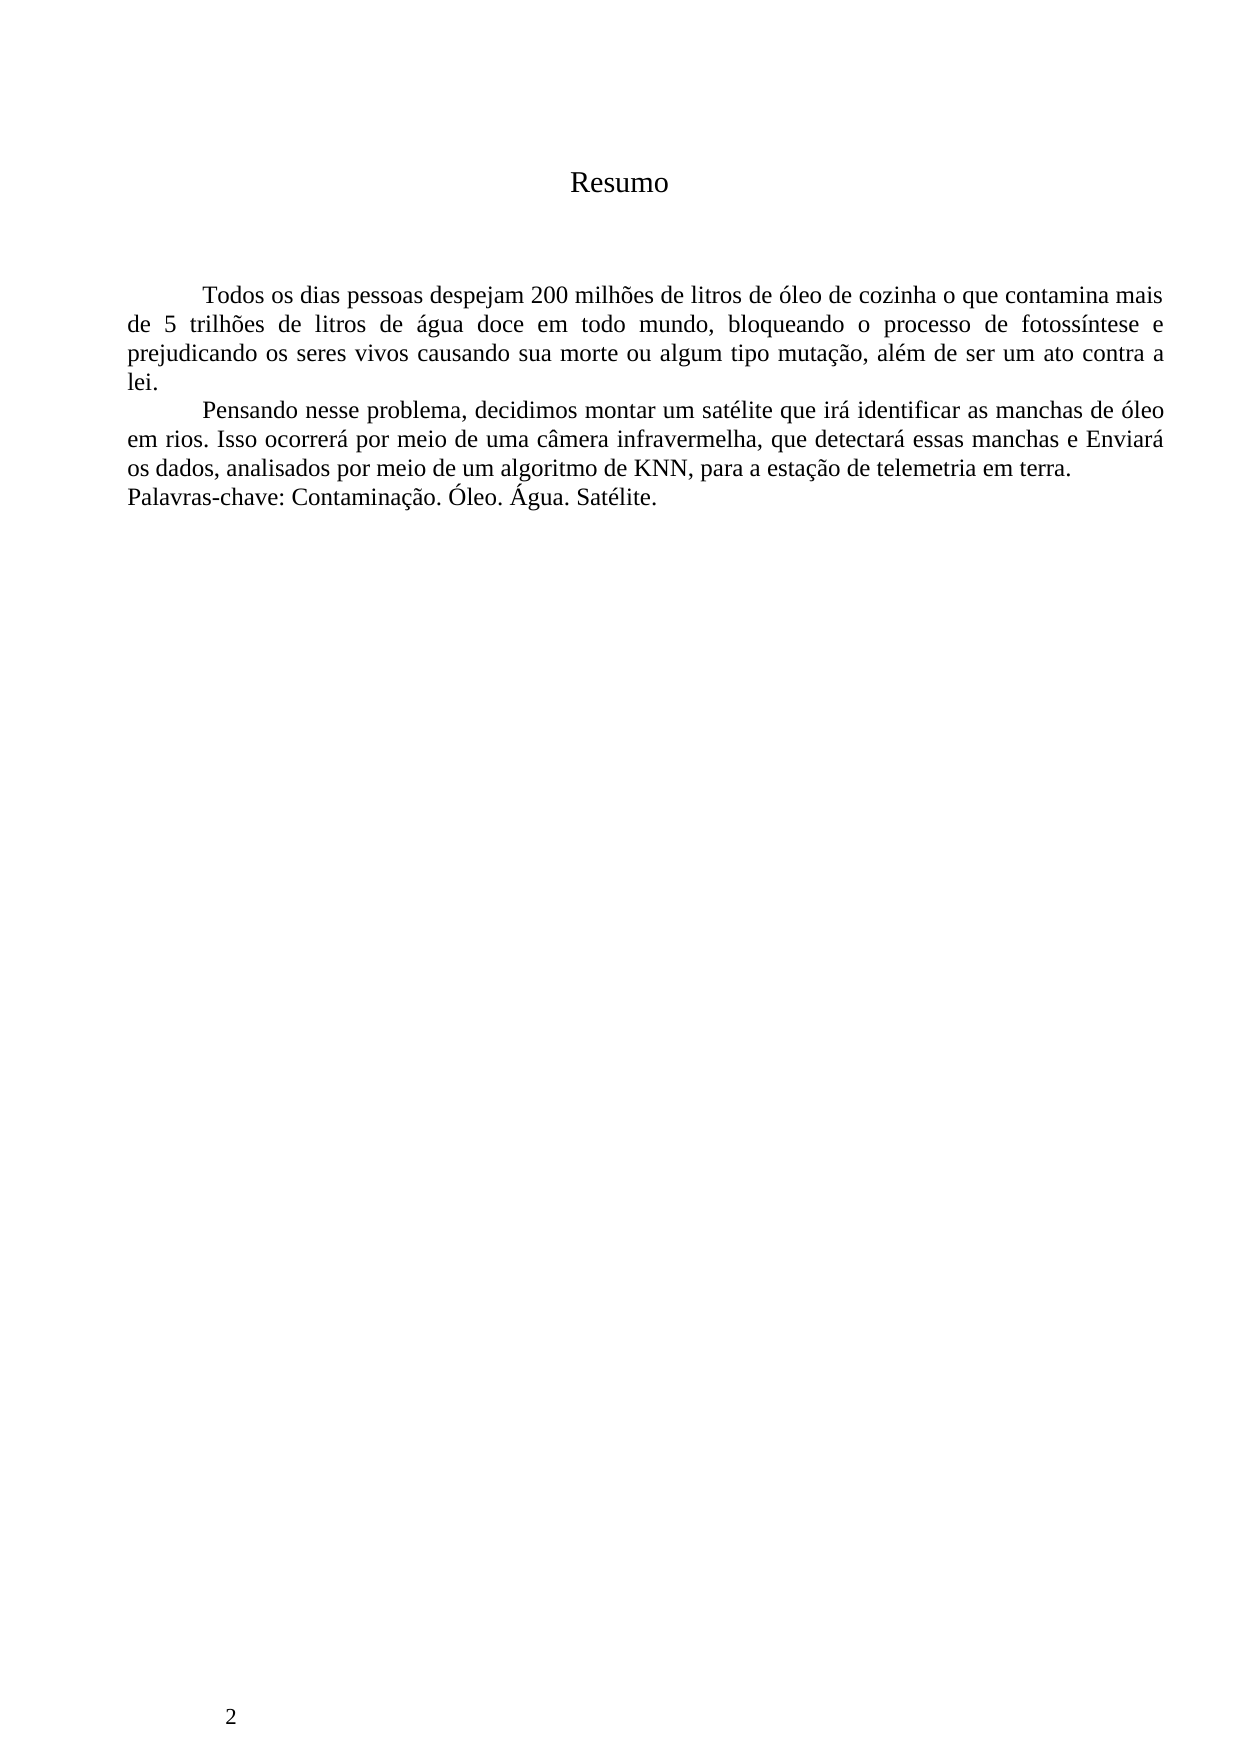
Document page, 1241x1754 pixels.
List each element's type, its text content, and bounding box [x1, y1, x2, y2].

text Pensando nesse problema, decidimos montar um satélite que irá identificar as manchas de óleo em rios. Isso ocorrerá por meio de uma câmera infravermelha, que detectará essas manchas e Enviará os dados, analisados por meio de um algoritmo de KNN, para a estação de telemetria em terra. [127, 396, 1165, 482]
text Todos os dias pessoas despejam 200 milhões de litros de óleo de cozinha o que contamina mais de 5 trilhões de litros de água doce em todo mundo, bloqueando o processo de fotossíntese e prejudicando os seres vivos causando sua morte ou algum tipo mutação, além de ser um ato contra a lei. [127, 281, 1165, 396]
text Palavras-chave: Contaminação. Óleo. Água. Satélite. [127, 482, 1165, 511]
text Resumo [496, 164, 742, 199]
